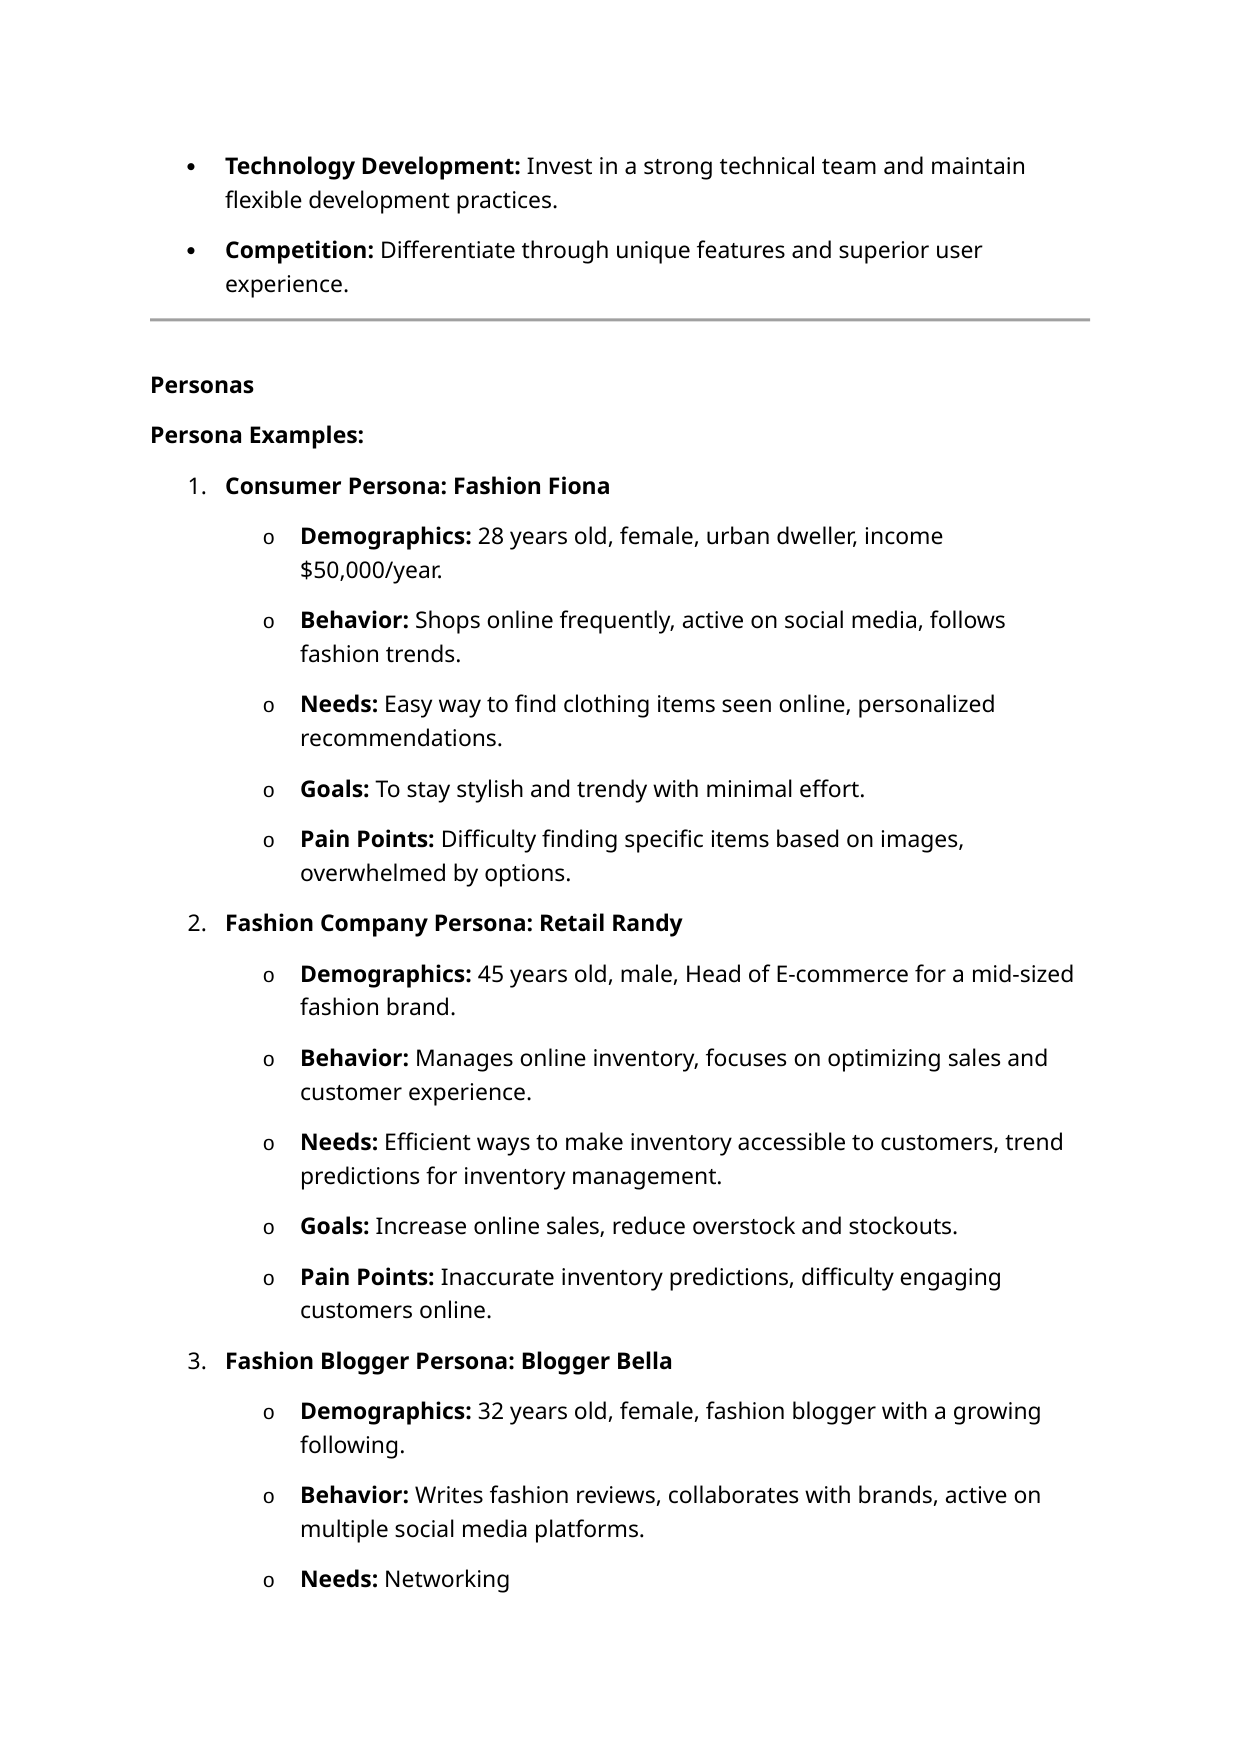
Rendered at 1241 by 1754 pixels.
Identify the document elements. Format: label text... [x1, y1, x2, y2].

text Personas [150, 369, 1090, 400]
list Needs: Efficient ways to make inventory accessible to customers, trend predictions for inventory management. [262, 1126, 1090, 1191]
list Behavior: Shops online frequently, active on social media, follows fashion trends. [262, 604, 1090, 669]
list Fashion Blogger Persona: Blogger Bella [187, 1344, 1090, 1376]
list Technology Development: Invest in a strong technical team and maintain flexible development practices. [187, 150, 1090, 215]
list Behavior: Writes fashion reviews, collaborates with brands, active on multiple social media platforms. [262, 1479, 1090, 1544]
list Demographics: 28 years old, female, urban dweller, income $50,000/year. [262, 520, 1090, 585]
list Consumer Persona: Fashion Fiona [187, 469, 1090, 501]
list Competition: Differentiate through unique features and superior user experience. [187, 234, 1090, 299]
list Goals: Increase online sales, reduce overstock and stockouts. [262, 1210, 1090, 1241]
list Pain Points: Difficulty finding specific items based on images, overwhelmed by options. [262, 823, 1090, 888]
list Needs: Easy way to find clothing items seen online, personalized recommendations. [262, 688, 1090, 753]
text Persona Examples: [150, 419, 1090, 450]
list Demographics: 45 years old, male, Head of E-commerce for a mid-sized fashion brand. [262, 957, 1090, 1022]
list Goals: To stay stylish and trendy with minimal effort. [262, 772, 1090, 804]
list Fashion Company Persona: Retail Randy [187, 907, 1090, 938]
list Demographics: 32 years old, female, fashion blogger with a growing following. [262, 1395, 1090, 1460]
list Pain Points: Inaccurate inventory predictions, difficulty engaging customers online. [262, 1260, 1090, 1325]
list Behavior: Manages online inventory, focuses on optimizing sales and customer experience. [262, 1042, 1090, 1107]
list Needs: Networking [262, 1563, 1090, 1594]
